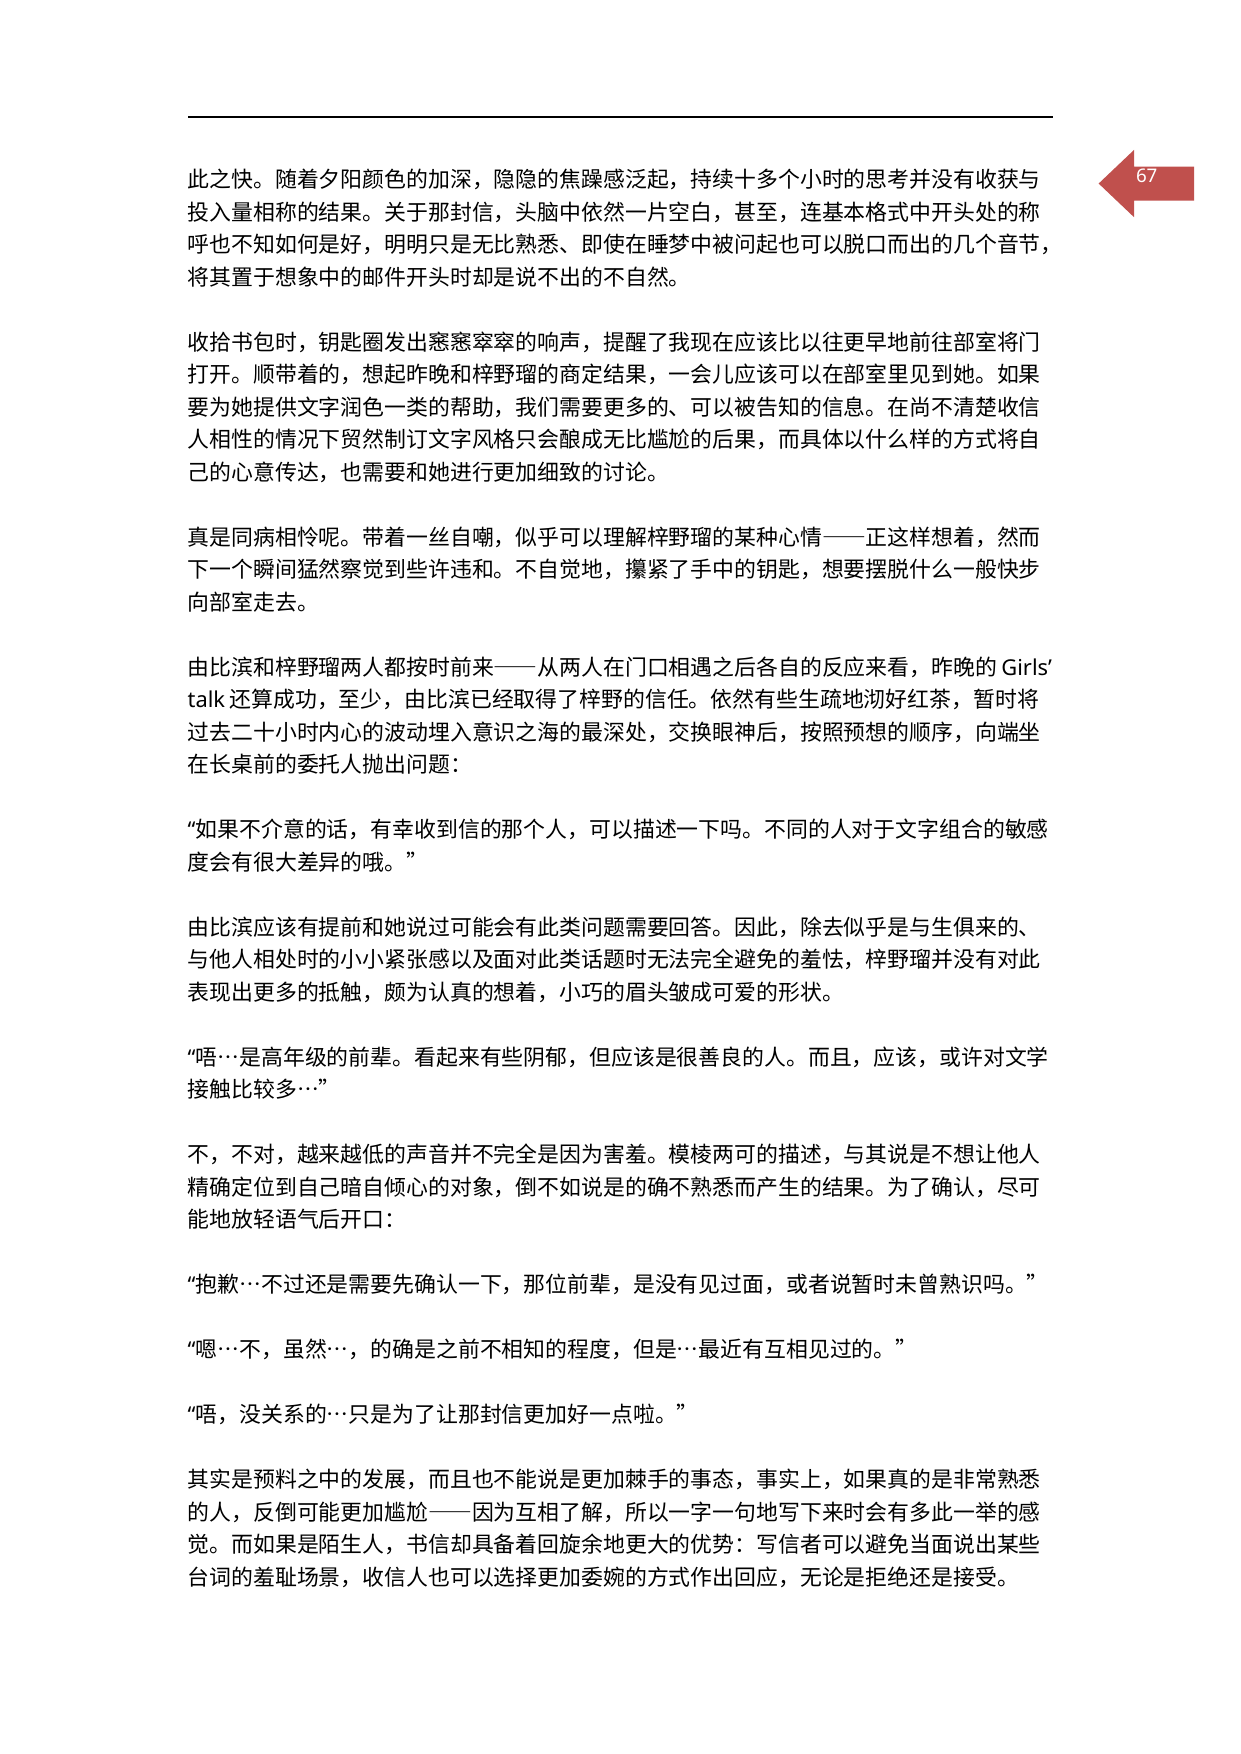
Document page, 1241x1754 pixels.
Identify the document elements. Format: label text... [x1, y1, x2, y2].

text 不，不对，越来越低的声音并不完全是因为害羞。模棱两可的描述，与其说是不想让他人精确定位到自己暗自倾心的对象，倒不如说是的确不熟悉而产生的结果。为了确认，尽可能地放轻语气后开口： [187, 1137, 1053, 1234]
text 其实是预料之中的发展，而且也不能说是更加棘手的事态，事实上，如果真的是非常熟悉的人，反倒可能更加尴尬——因为互相了解，所以一字一句地写下来时会有多此一举的感觉。而如果是陌生人，书信却具备着回旋余地更大的优势：写信者可以避免当面说出某些台词的羞耻场景，收信人也可以选择更加委婉的方式作出回应，无论是拒绝还是接受。 [187, 1462, 1053, 1592]
text “唔…是高年级的前辈。看起来有些阴郁，但应该是很善良的人。而且，应该，或许对文学接触比较多…” [187, 1039, 1053, 1104]
text “嗯…不，虽然…，的确是之前不相知的程度，但是…最近有互相见过的。” [187, 1332, 1053, 1364]
text 由比滨应该有提前和她说过可能会有此类问题需要回答。因此，除去似乎是与生俱来的、与他人相处时的小小紧张感以及面对此类话题时无法完全避免的羞怯，梓野瑠并没有对此表现出更多的抵触，颇为认真的想着，小巧的眉头皱成可爱的形状。 [187, 909, 1053, 1007]
text 收拾书包时，钥匙圈发出窸窸窣窣的响声，提醒了我现在应该比以往更早地前往部室将门打开。顺带着的，想起昨晚和梓野瑠的商定结果，一会儿应该可以在部室里见到她。如果要为她提供文字润色一类的帮助，我们需要更多的、可以被告知的信息。在尚不清楚收信人相性的情况下贸然制订文字风格只会酿成无比尴尬的后果，而具体以什么样的方式将自己的心意传达，也需要和她进行更加细致的讨论。 [187, 324, 1053, 487]
text 由比滨和梓野瑠两人都按时前来——从两人在门口相遇之后各自的反应来看，昨晚的Girls’ talk还算成功，至少，由比滨已经取得了梓野的信任。依然有些生疏地沏好红茶，暂时将过去二十小时内心的波动埋入意识之海的最深处，交换眼神后，按照预想的顺序，向端坐在长桌前的委托人抛出问题： [187, 649, 1053, 779]
text “如果不介意的话，有幸收到信的那个人，可以描述一下吗。不同的人对于文字组合的敏感度会有很大差异的哦。” [187, 812, 1053, 877]
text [187, 162, 1053, 292]
text 真是同病相怜呢。带着一丝自嘲，似乎可以理解梓野瑠的某种心情——正这样想着，然而下一个瞬间猛然察觉到些许违和。不自觉地，攥紧了手中的钥匙，想要摆脱什么一般快步向部室走去。 [187, 519, 1053, 617]
text “抱歉…不过还是需要先确认一下，那位前辈，是没有见过面，或者说暂时未曾熟识吗。” [187, 1267, 1053, 1299]
text “唔，没关系的…只是为了让那封信更加好一点啦。” [187, 1397, 1053, 1429]
